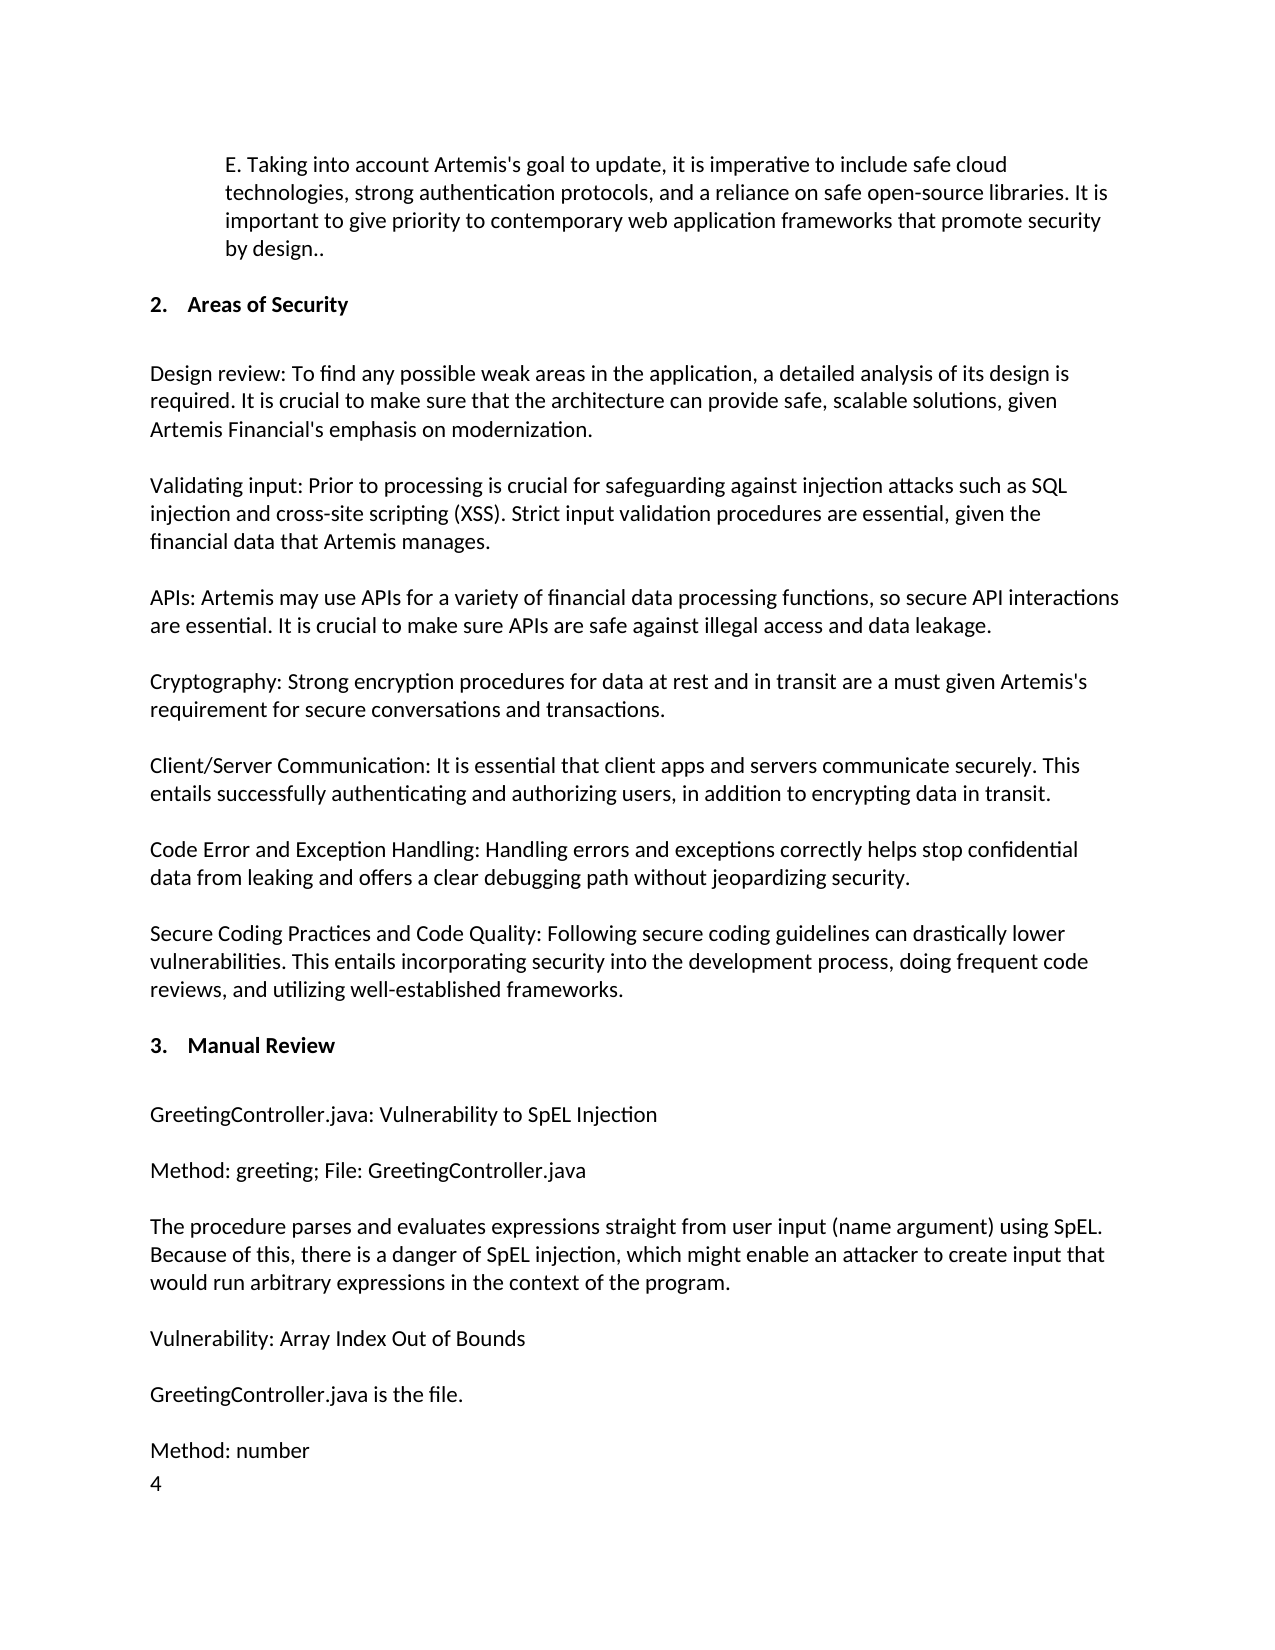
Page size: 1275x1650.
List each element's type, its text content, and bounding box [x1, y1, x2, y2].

subtitle Manual Review [150, 1031, 1125, 1059]
subtitle Areas of Security [150, 290, 1125, 318]
text Code Error and Exception Handling: Handling errors and exceptions correctly helps stop confidential data from leaking and offers a clear debugging path without jeopardizing security. [150, 835, 1125, 891]
text Client/Server Communication: It is essential that client apps and servers communicate securely. This entails successfully authenticating and authorizing users, in addition to encrypting data in transit. [150, 751, 1125, 807]
text Secure Coding Practices and Code Quality: Following secure coding guidelines can drastically lower vulnerabilities. This entails incorporating security into the development process, doing frequent code reviews, and utilizing well-established frameworks. [150, 919, 1125, 1003]
text Cryptography: Strong encryption procedures for data at rest and in transit are a must given Artemis's requirement for secure conversations and transactions. [150, 667, 1125, 723]
text GreetingController.java is the file. [150, 1380, 1125, 1408]
text Method: greeting; File: GreetingController.java [150, 1156, 1125, 1184]
text Method: number [150, 1436, 1125, 1464]
text Design review: To find any possible weak areas in the application, a detailed analysis of its design is required. It is crucial to make sure that the architecture can provide safe, scalable solutions, given Artemis Financial's emphasis on modernization. [150, 359, 1125, 443]
text The procedure parses and evaluates expressions straight from user input (name argument) using SpEL. Because of this, there is a danger of SpEL injection, which might enable an attacker to create input that would run arbitrary expressions in the context of the program. [150, 1212, 1125, 1296]
text Validating input: Prior to processing is crucial for safeguarding against injection attacks such as SQL injection and cross-site scripting (XSS). Strict input validation procedures are essential, given the financial data that Artemis manages. [150, 471, 1125, 555]
text E. Taking into account Artemis's goal to update, it is imperative to include safe cloud technologies, strong authentication protocols, and a reliance on safe open-source libraries. It is important to give priority to contemporary web application frameworks that promote security by design.. [150, 150, 1125, 262]
text GreetingController.java: Vulnerability to SpEL Injection [150, 1100, 1125, 1128]
text Vulnerability: Array Index Out of Bounds [150, 1324, 1125, 1352]
text APIs: Artemis may use APIs for a variety of financial data processing functions, so secure API interactions are essential. It is crucial to make sure APIs are safe against illegal access and data leakage. [150, 583, 1125, 639]
